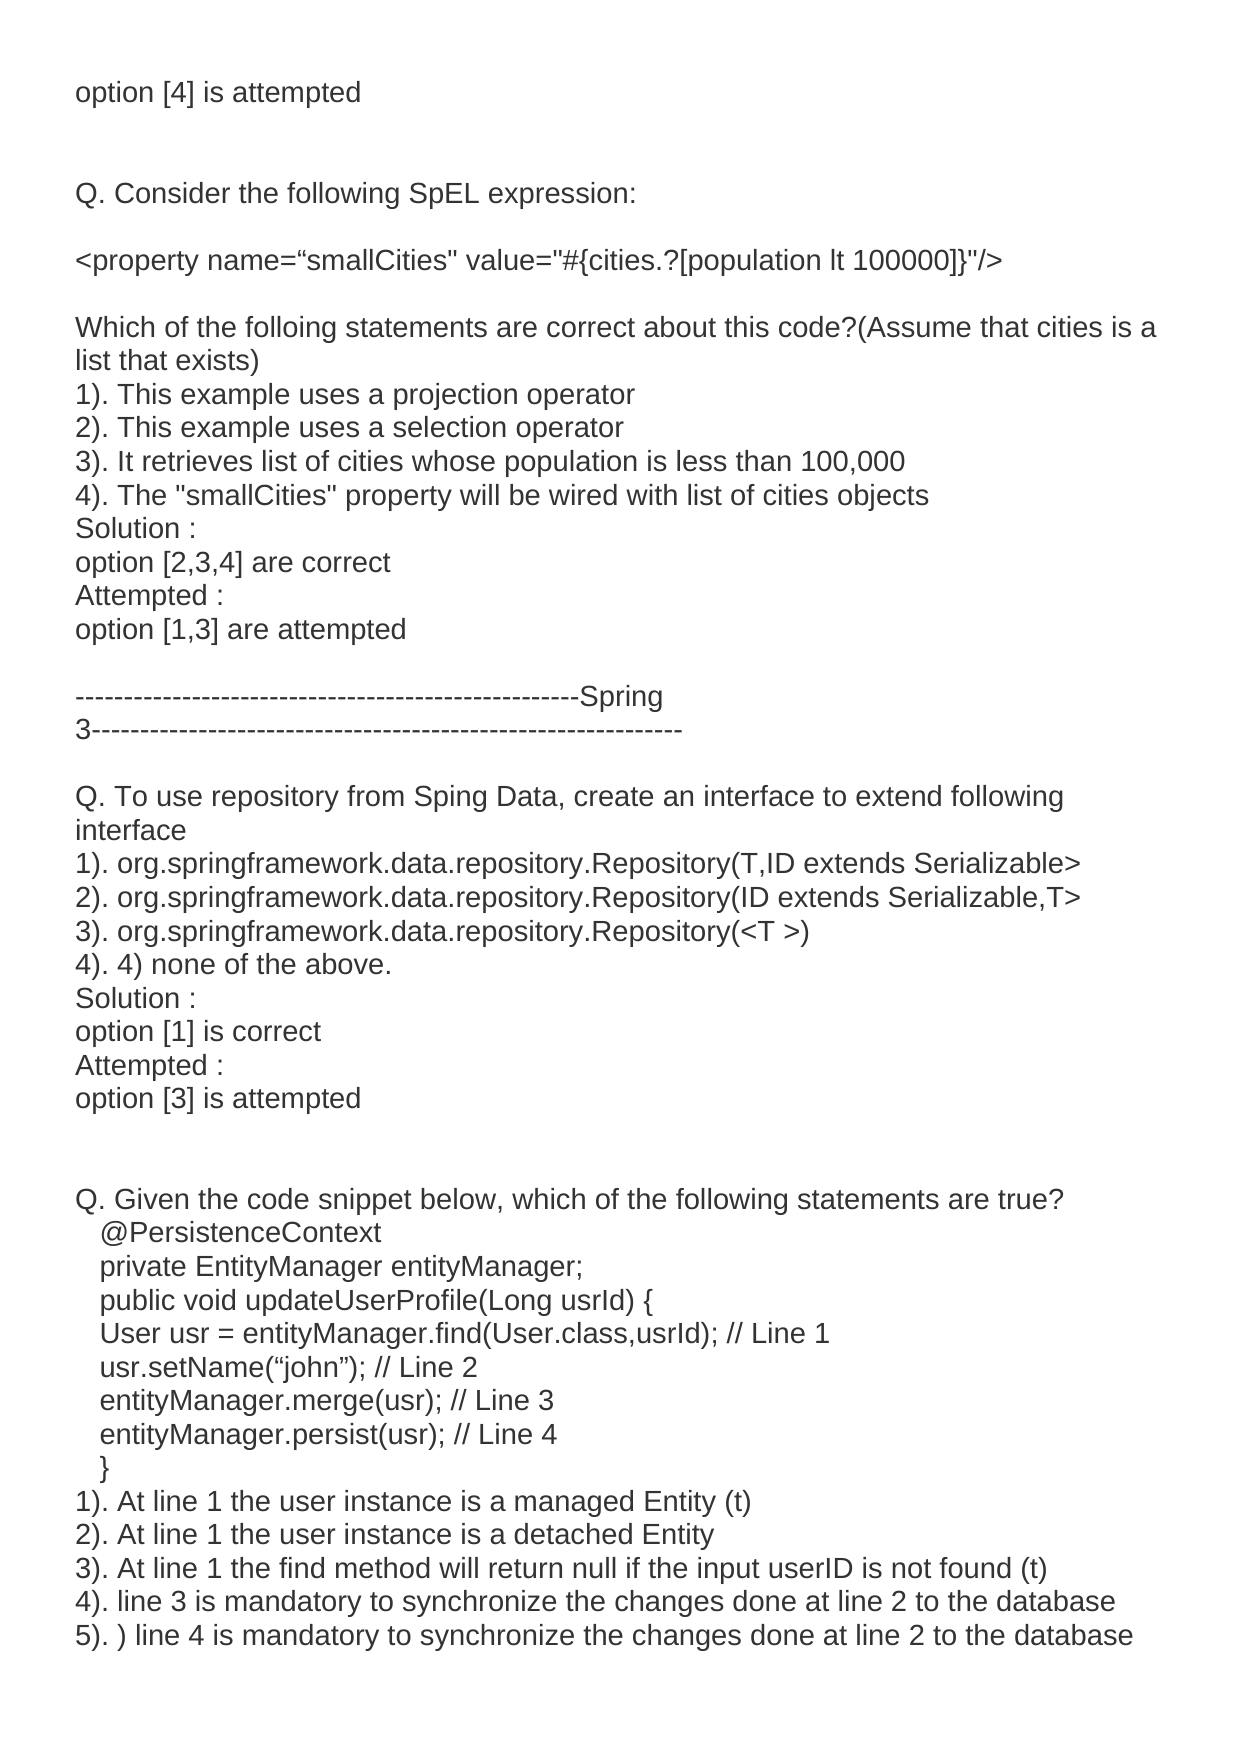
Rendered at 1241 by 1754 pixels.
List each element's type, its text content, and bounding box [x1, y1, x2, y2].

text Solution : [75, 981, 1165, 1014]
text 5). ) line 4 is mandatory to synchronize the changes done at line 2 to the database [75, 1618, 1165, 1651]
text 4). line 3 is mandatory to synchronize the changes done at line 2 to the database [75, 1584, 1165, 1618]
text Q. Consider the following SpEL expression: [75, 176, 1165, 209]
text entityManager.merge(usr); // Line 3 [75, 1383, 1165, 1417]
text 3). org.springframework.data.repository.Repository(<T >) [75, 913, 1165, 947]
text <property name=“smallCities" value="#{cities.?[population lt 100000]}"/> [75, 243, 1165, 276]
text option [1] is correct [75, 1014, 1165, 1048]
text usr.setName(“john”); // Line 2 [75, 1349, 1165, 1383]
text entityManager.persist(usr); // Line 4 [75, 1417, 1165, 1450]
text option [2,3,4] are correct [75, 544, 1165, 578]
text public void updateUserProfile(Long usrId) { [75, 1282, 1165, 1316]
text 4). The "smallCities" property will be wired with list of cities objects [75, 477, 1165, 511]
text 2). This example uses a selection operator [75, 410, 1165, 444]
text Q. To use repository from Sping Data, create an interface to extend following interface [75, 779, 1165, 846]
text Which of the folloing statements are correct about this code?(Assume that cities is a list that exists) [75, 310, 1165, 377]
text Attempted : [75, 1048, 1165, 1081]
text 1). This example uses a projection operator [75, 377, 1165, 410]
text } [75, 1450, 1165, 1484]
text Solution : [75, 511, 1165, 544]
text ----------------------------------------------------Spring 3------------------------------------------------------------- [75, 679, 1165, 746]
text 2). At line 1 the user instance is a detached Entity [75, 1517, 1165, 1551]
text 3). At line 1 the find method will return null if the input userID is not found (t) [75, 1551, 1165, 1584]
text 2). org.springframework.data.repository.Repository(ID extends Serializable,T> [75, 880, 1165, 913]
text Q. Given the code snippet below, which of the following statements are true? [75, 1182, 1165, 1215]
text option [3] is attempted [75, 1081, 1165, 1115]
text @PersistenceContext [75, 1215, 1165, 1249]
text option [1,3] are attempted [75, 612, 1165, 645]
text 1). org.springframework.data.repository.Repository(T,ID extends Serializable> [75, 846, 1165, 880]
text 3). It retrieves list of cities whose population is less than 100,000 [75, 444, 1165, 477]
text 1). At line 1 the user instance is a managed Entity (t) [75, 1484, 1165, 1517]
text option [4] is attempted [75, 75, 1165, 108]
text Attempted : [75, 578, 1165, 612]
text 4). 4) none of the above. [75, 947, 1165, 981]
text User usr = entityManager.find(User.class,usrId); // Line 1 [75, 1316, 1165, 1349]
text private EntityManager entityManager; [75, 1249, 1165, 1282]
